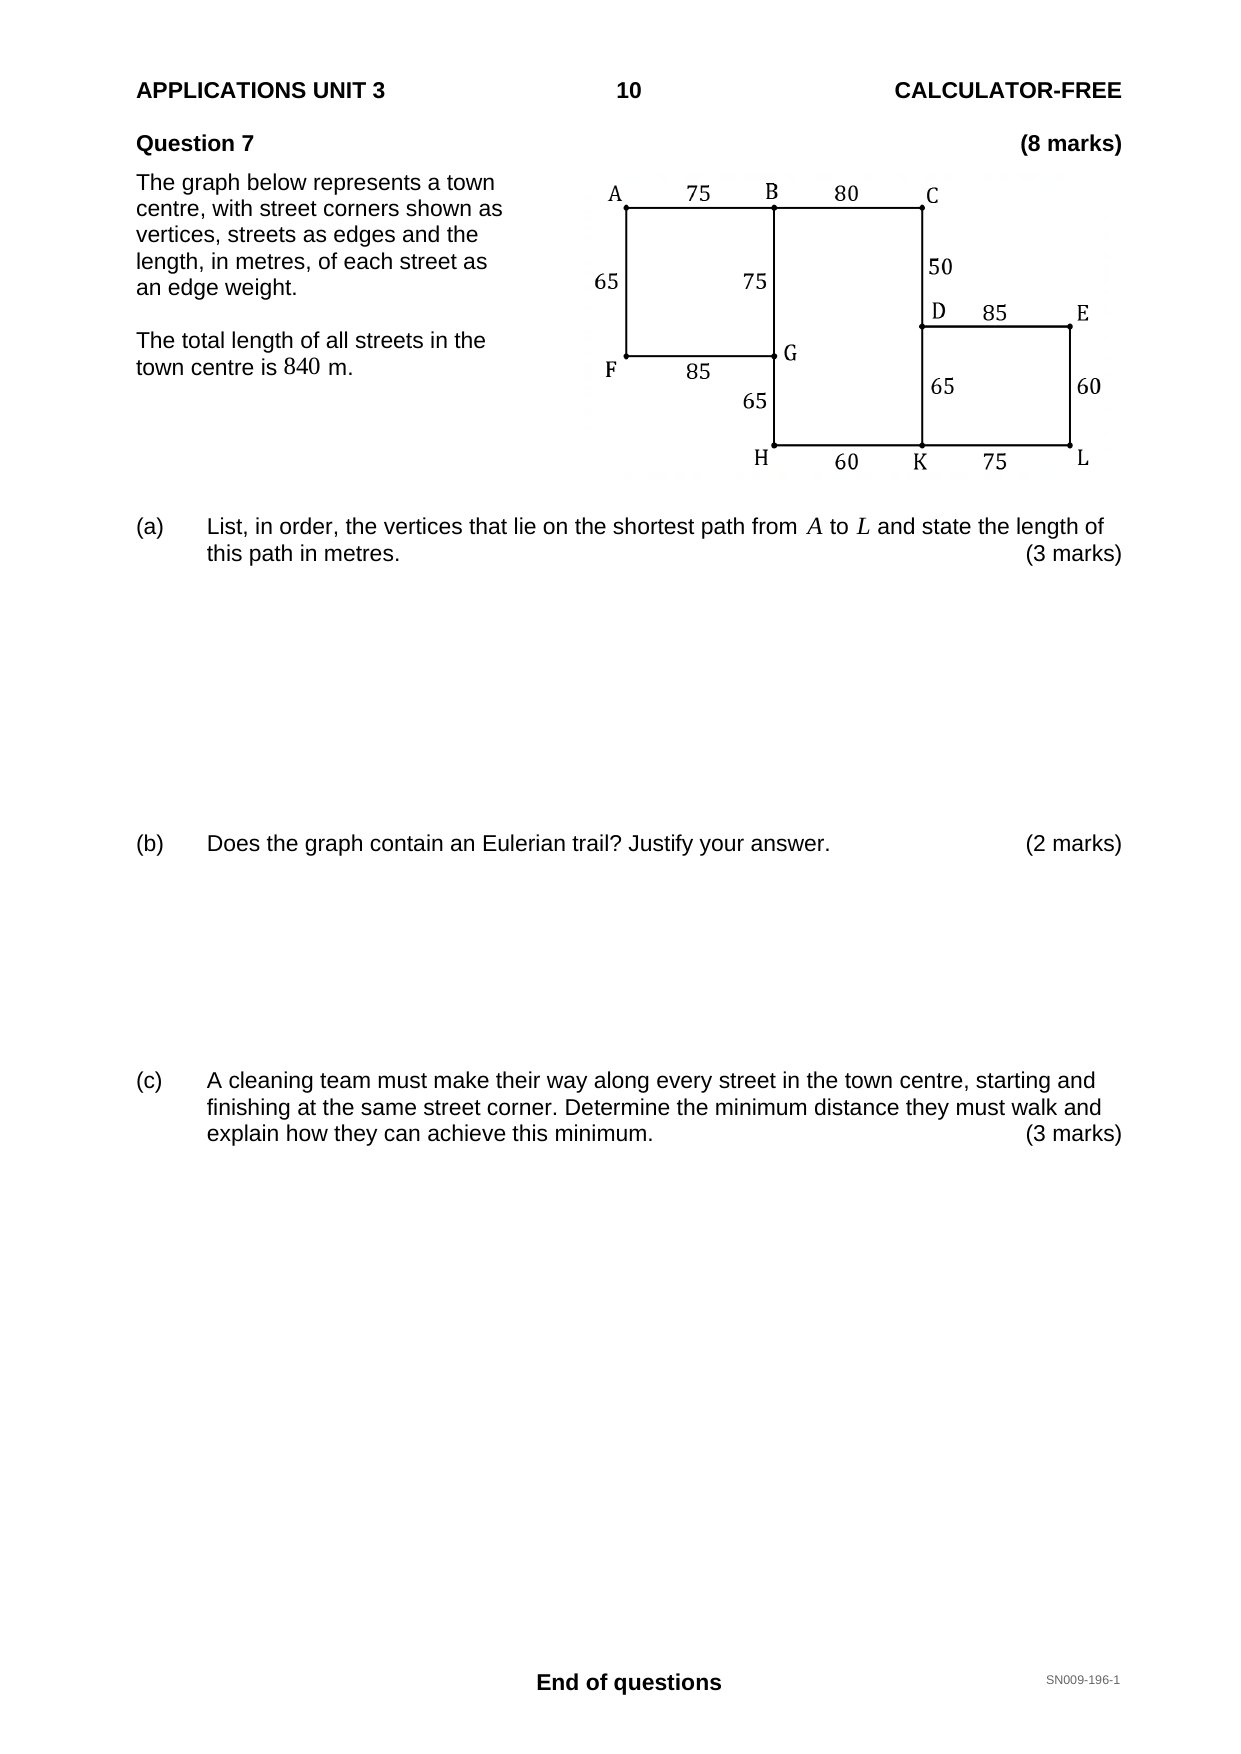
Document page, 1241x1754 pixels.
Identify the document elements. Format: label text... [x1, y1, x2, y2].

text (b) Does the graph contain an Eulerian trail? Justify your answer. (2 marks) [136, 830, 1122, 856]
text The graph below represents a town centre, with street corners shown as vertices, streets as edges and the length, in metres, of each street as an edge weight. The total length of all streets in the town centre is m. [136, 169, 1122, 407]
text (c) A cleaning team must make their way along every street in the town centre, starting and finishing at the same street corner. Determine the minimum distance they must walk and explain how they can achieve this minimum. (3 marks) [136, 1067, 1122, 1146]
text (a) List, in order, the vertices that lie on the shortest path from to and state the length of this path in metres. (3 marks) [136, 513, 1122, 567]
text Question 7 (8 marks) [136, 130, 1122, 156]
picture [585, 173, 1110, 479]
